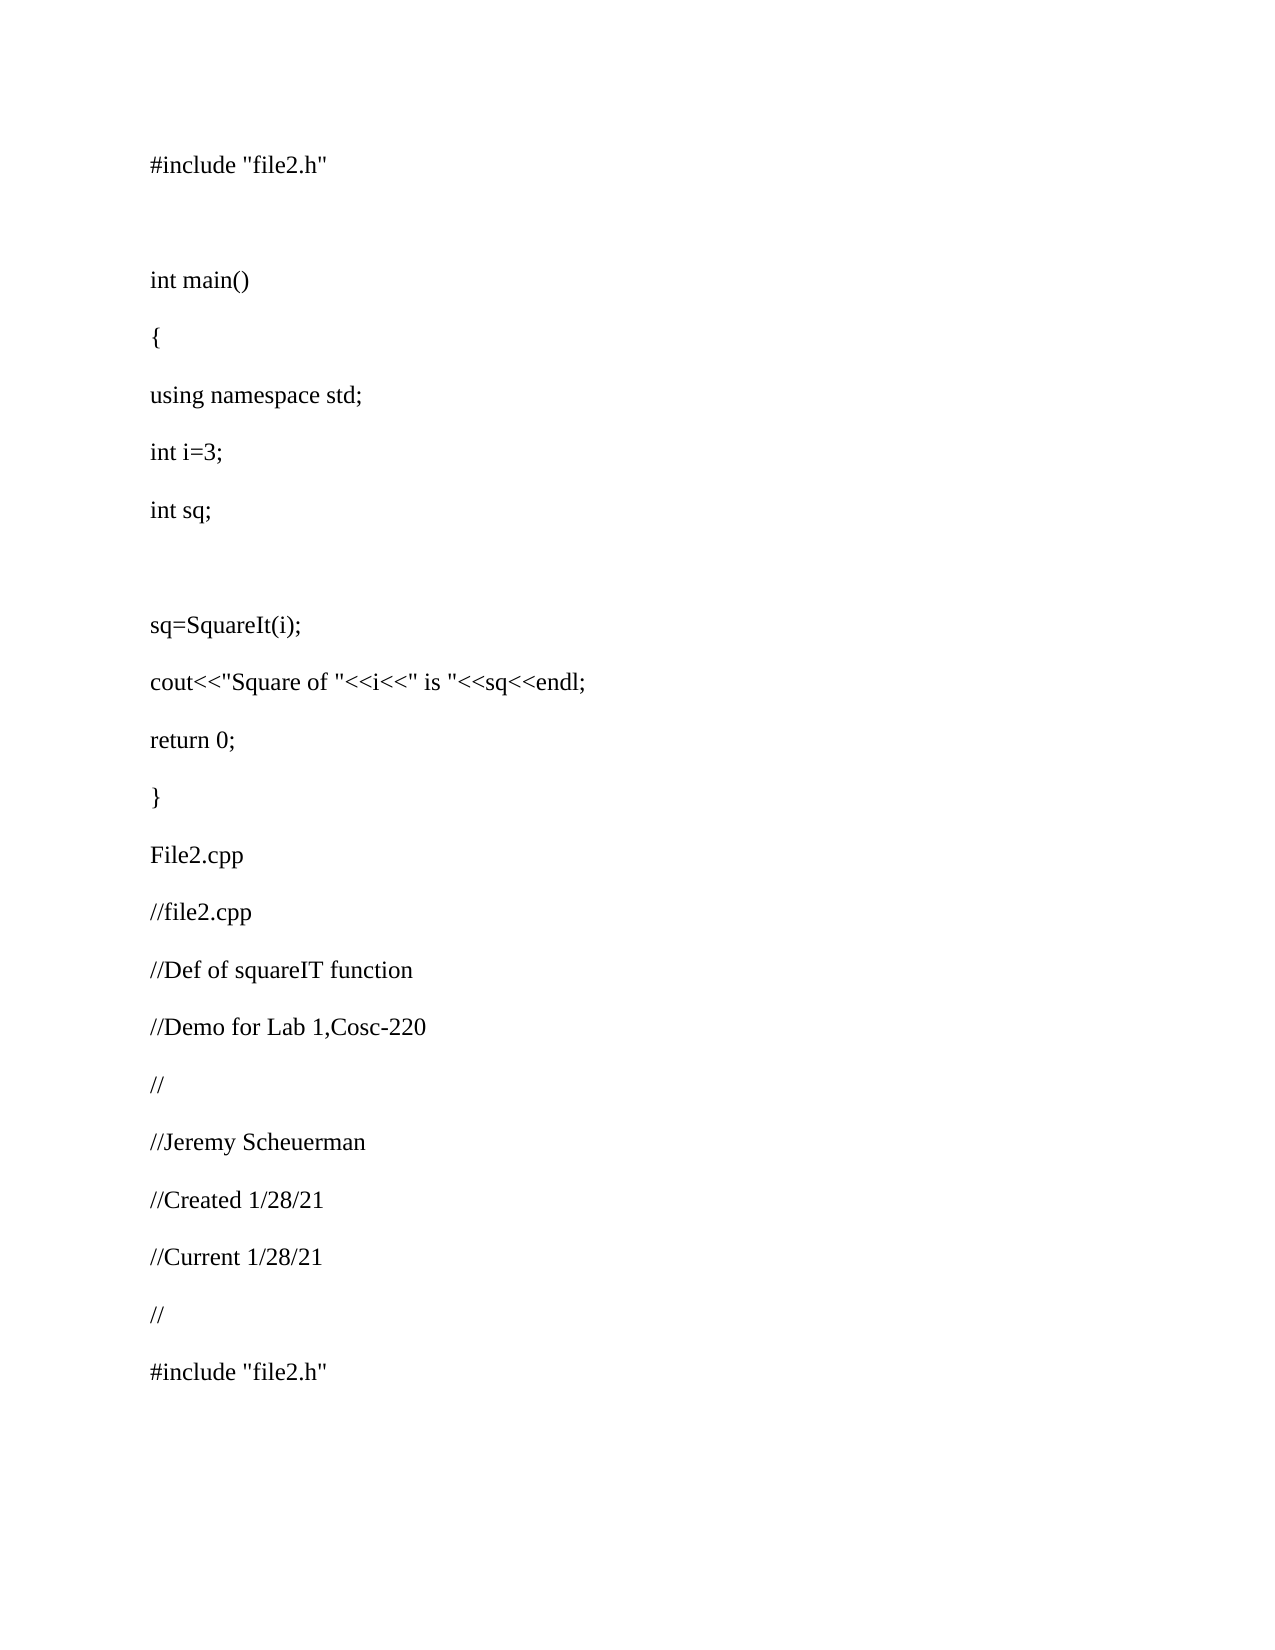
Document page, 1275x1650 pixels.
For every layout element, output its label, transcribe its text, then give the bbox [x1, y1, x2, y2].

text //Created 1/28/21 [150, 1185, 1125, 1214]
text using namespace std; [150, 380, 1125, 409]
text // [150, 1300, 1125, 1329]
text //Jeremy Scheuerman [150, 1127, 1125, 1156]
text int i=3; [150, 437, 1125, 466]
text { [150, 322, 1125, 351]
text int sq; [150, 495, 1125, 524]
text sq=SquareIt(i); [150, 610, 1125, 639]
text //Def of squareIT function [150, 955, 1125, 984]
text File2.cpp [150, 840, 1125, 869]
text return 0; [150, 725, 1125, 754]
text } [150, 782, 1125, 811]
text #include "file2.h" [150, 150, 1125, 179]
text //Demo for Lab 1,Cosc-220 [150, 1012, 1125, 1041]
text // [150, 1070, 1125, 1099]
text //Current 1/28/21 [150, 1242, 1125, 1271]
text int main() [150, 265, 1125, 294]
text //file2.cpp [150, 897, 1125, 926]
text cout<<"Square of "<<i<<" is "<<sq<<endl; [150, 667, 1125, 696]
text #include "file2.h" [150, 1357, 1125, 1386]
